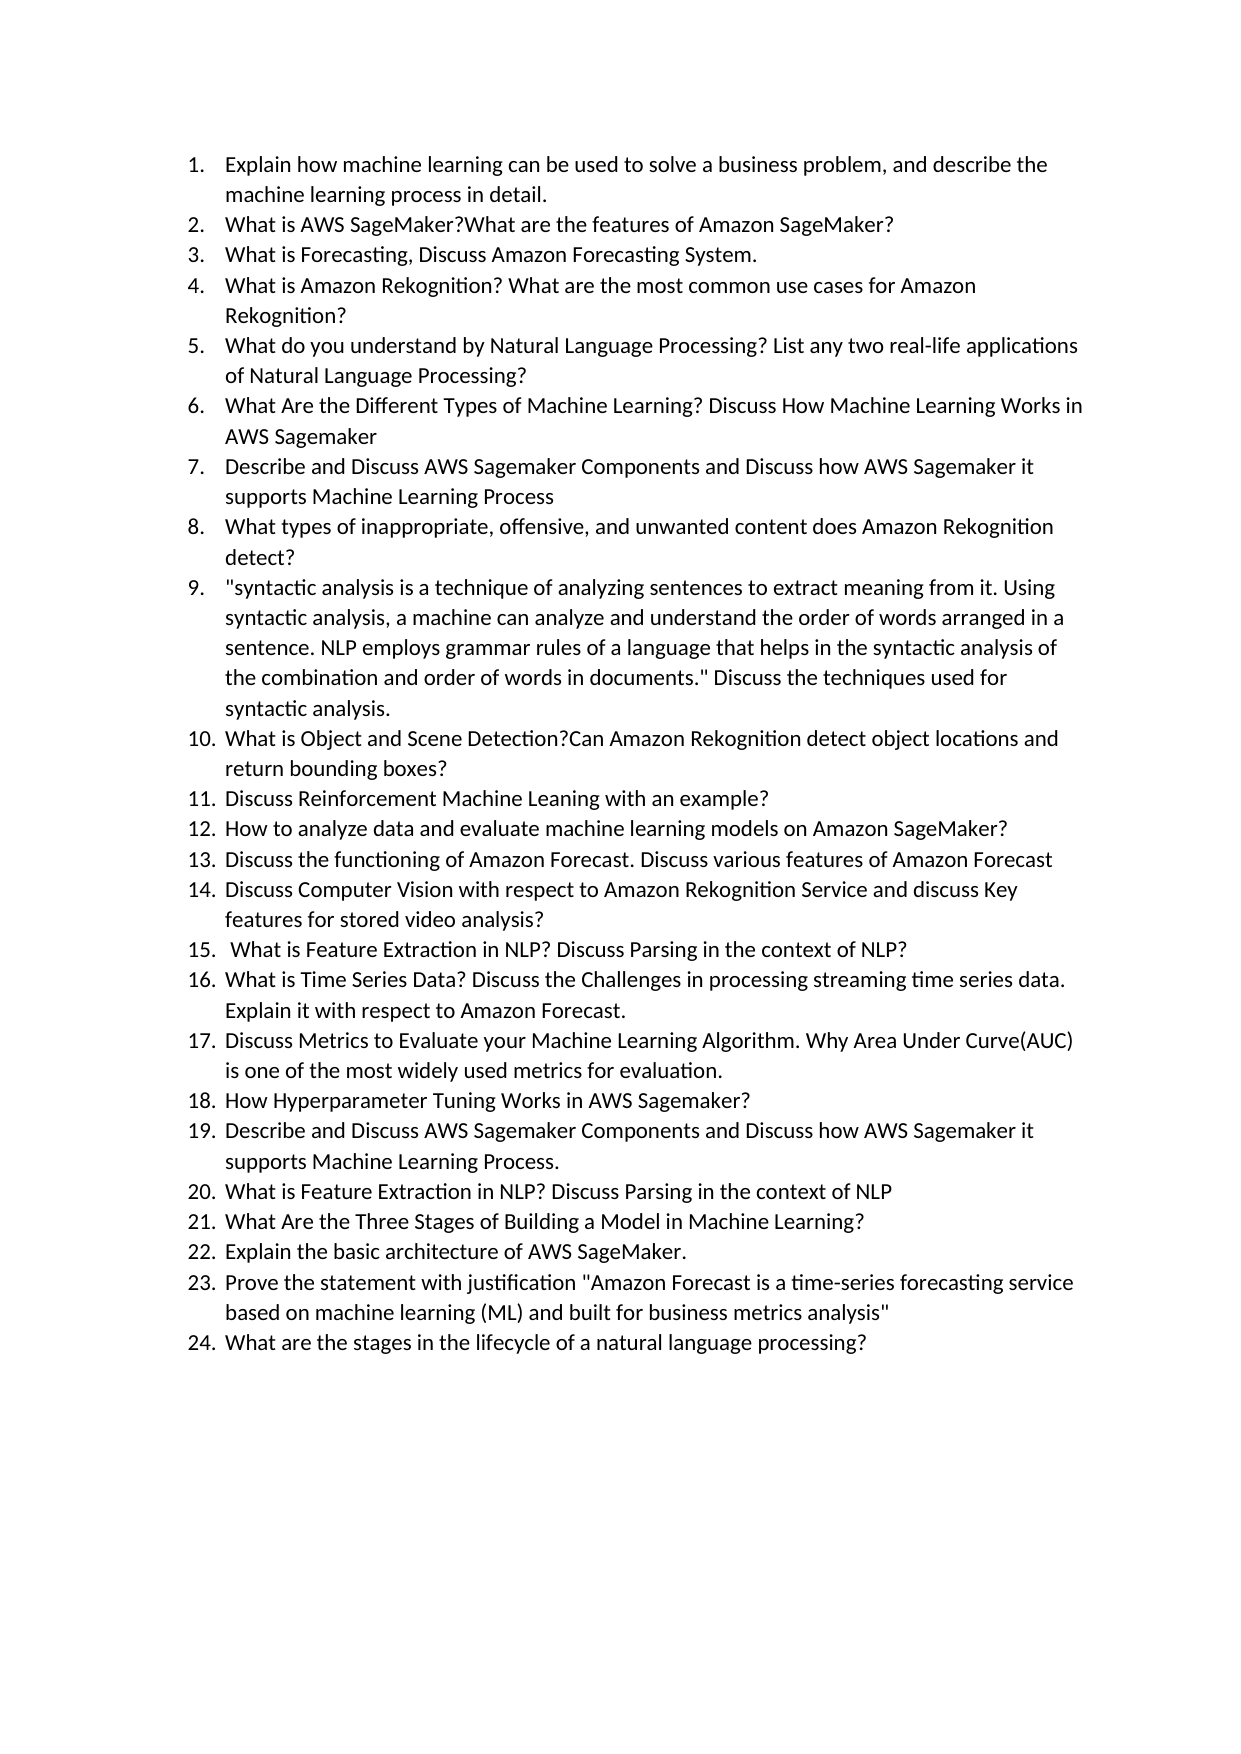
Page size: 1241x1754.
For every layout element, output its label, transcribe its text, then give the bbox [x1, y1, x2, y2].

list Discuss Metrics to Evaluate your Machine Learning Algorithm. Why Area Under Curve(AUC) is one of the most widely used metrics for evaluation. [187, 1026, 1090, 1084]
list Discuss Reinforcement Machine Leaning with an example? [187, 784, 1090, 812]
list Explain the basic architecture of AWS SageMaker. [187, 1237, 1090, 1266]
list What Are the Three Stages of Building a Model in Machine Learning? [187, 1207, 1090, 1235]
list What is AWS SageMaker?What are the features of Amazon SageMaker? [187, 210, 1090, 238]
list What Are the Different Types of Machine Learning? Discuss How Machine Learning Works in AWS Sagemaker [187, 392, 1090, 450]
list What is Feature Extraction in NLP? Discuss Parsing in the context of NLP? [187, 935, 1090, 963]
list Explain how machine learning can be used to solve a business problem, and describe the machine learning process in detail. [187, 150, 1090, 208]
list Discuss the functioning of Amazon Forecast. Discuss various features of Amazon Forecast [187, 845, 1090, 873]
list What is Feature Extraction in NLP? Discuss Parsing in the context of NLP [187, 1177, 1090, 1205]
list What is Time Series Data? Discuss the Challenges in processing streaming time series data. Explain it with respect to Amazon Forecast. [187, 966, 1090, 1024]
list What is Amazon Rekognition? What are the most common use cases for Amazon Rekognition? [187, 271, 1090, 329]
list What types of inappropriate, offensive, and unwanted content does Amazon Rekognition detect? [187, 512, 1090, 571]
list What is Object and Scene Detection?Can Amazon Rekognition detect object locations and return bounding boxes? [187, 724, 1090, 782]
list How Hyperparameter Tuning Works in AWS Sagemaker? [187, 1086, 1090, 1114]
list What do you understand by Natural Language Processing? List any two real-life applications of Natural Language Processing? [187, 331, 1090, 389]
list How to analyze data and evaluate machine learning models on Amazon SageMaker? [187, 814, 1090, 843]
list What is Forecasting, Discuss Amazon Forecasting System. [187, 241, 1090, 269]
list "syntactic analysis is a technique of analyzing sentences to extract meaning from it. Using syntactic analysis, a machine can analyze and understand the order of words arranged in a sentence. NLP employs grammar rules of a language that helps in the syntactic analysis of the combination and order of words in documents." Discuss the techniques used for syntactic analysis. [187, 573, 1090, 722]
list Prove the statement with justification "Amazon Forecast is a time-series forecasting service based on machine learning (ML) and built for business metrics analysis" [187, 1268, 1090, 1326]
list Discuss Computer Vision with respect to Amazon Rekognition Service and discuss Key features for stored video analysis? [187, 875, 1090, 933]
list Describe and Discuss AWS Sagemaker Components and Discuss how AWS Sagemaker it supports Machine Learning Process. [187, 1117, 1090, 1175]
list Describe and Discuss AWS Sagemaker Components and Discuss how AWS Sagemaker it supports Machine Learning Process [187, 452, 1090, 510]
list What are the stages in the lifecycle of a natural language processing? [187, 1328, 1090, 1356]
